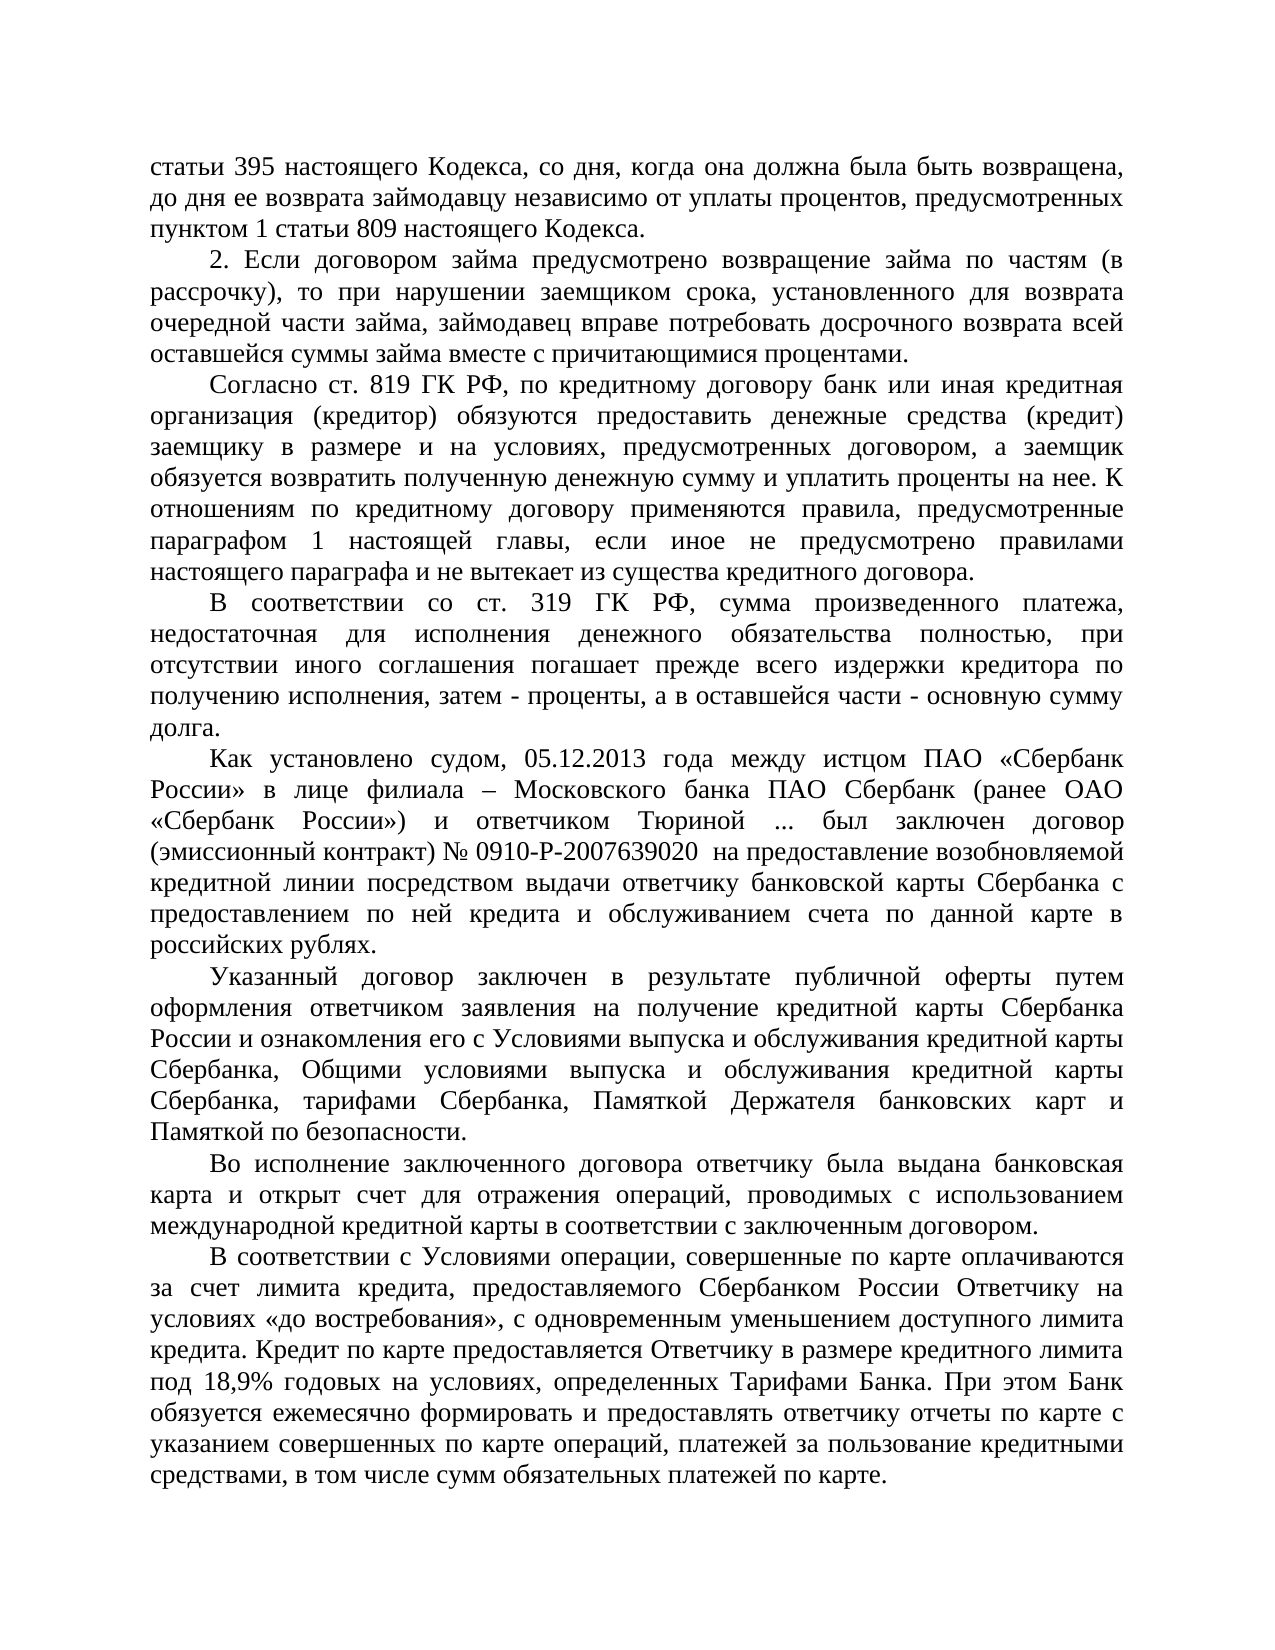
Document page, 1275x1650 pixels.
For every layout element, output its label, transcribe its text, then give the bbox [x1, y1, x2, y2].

text В соответствии со ст. 319 ГК РФ, сумма произведенного платежа, недостаточная для исполнения денежного обязательства полностью, при отсутствии иного соглашения погашает прежде всего издержки кредитора по получению исполнения, затем - проценты, а в оставшейся части - основную сумму долга. [150, 586, 1125, 742]
text Указанный договор заключен в результате публичной оферты путем оформления ответчиком заявления на получение кредитной карты Сбербанка России и ознакомления его с Условиями выпуска и обслуживания кредитной карты Сбербанка, Общими условиями выпуска и обслуживания кредитной карты Сбербанка, тарифами Сбербанка, Памяткой Держателя банковских карт и Памяткой по безопасности. [150, 960, 1125, 1147]
text В соответствии с Условиями операции, совершенные по карте оплачиваются за счет лимита кредита, предоставляемого Сбербанком России Ответчику на условиях «до востребования», с одновременным уменьшением доступного лимита кредита. Кредит по карте предоставляется Ответчику в размере кредитного лимита под 18,9% годовых на условиях, определенных Тарифами Банка. При этом Банк обязуется ежемесячно формировать и предоставлять ответчику отчеты по карте с указанием совершенных по карте операций, платежей за пользование кредитными средствами, в том числе сумм обязательных платежей по карте. [150, 1240, 1125, 1489]
text 2. Если договором займа предусмотрено возвращение займа по частям (в рассрочку), то при нарушении заемщиком срока, установленного для возврата очередной части займа, займодавец вправе потребовать досрочного возврата всей оставшейся суммы займа вместе с причитающимися процентами. [150, 243, 1125, 368]
text Как установлено судом, 05.12.2013 года между истцом ПАО «Сбербанк России» в лице филиала – Московского банка ПАО Сбербанк (ранее ОАО «Сбербанк России») и ответчиком Тюриной ... был заключен договор (эмиссионный контракт) № 0910-Р-2007639020 на предоставление возобновляемой кредитной линии посредством выдачи ответчику банковской карты Сбербанка с предоставлением по ней кредита и обслуживанием счета по данной карте в российских рублях. [150, 742, 1125, 960]
text Согласно ст. 819 ГК РФ, по кредитному договору банк или иная кредитная организация (кредитор) обязуются предоставить денежные средства (кредит) заемщику в размере и на условиях, предусмотренных договором, а заемщик обязуется возвратить полученную денежную сумму и уплатить проценты на нее. К отношениям по кредитному договору применяются правила, предусмотренные параграфом 1 настоящей главы, если иное не предусмотрено правилами настоящего параграфа и не вытекает из существа кредитного договора. [150, 368, 1125, 586]
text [150, 150, 1125, 243]
text Во исполнение заключенного договора ответчику была выдана банковская карта и открыт счет для отражения операций, проводимых с использованием международной кредитной карты в соответствии с заключенным договором. [150, 1147, 1125, 1240]
